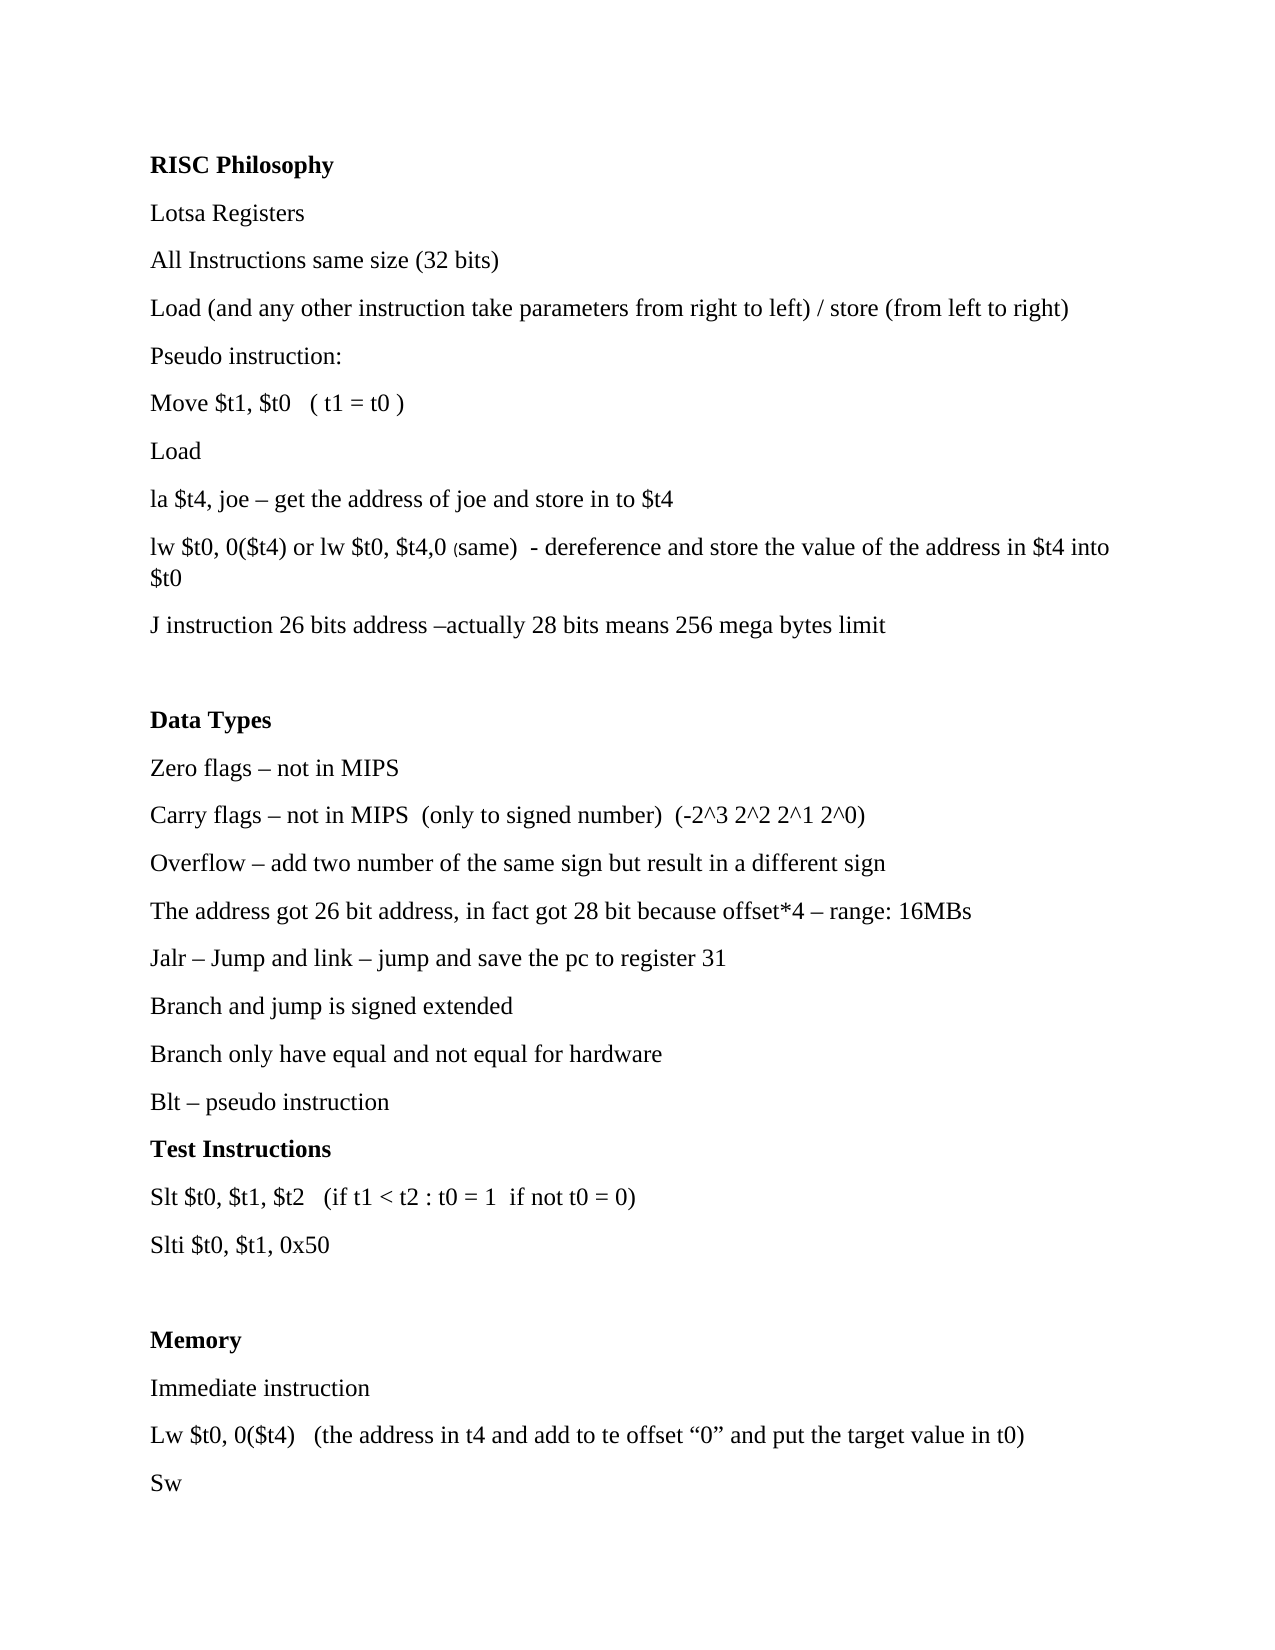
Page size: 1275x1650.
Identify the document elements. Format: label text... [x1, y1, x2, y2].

text Lotsa Registers [150, 198, 1125, 226]
text Carry flags – not in MIPS (only to signed number) (-2^3 2^2 2^1 2^0) [150, 800, 1125, 829]
text Blt – pseudo instruction [150, 1087, 1125, 1115]
text Move $t1, $t0 ( t1 = t0 ) [150, 388, 1125, 417]
text Immediate instruction [150, 1373, 1125, 1402]
text Pseudo instruction: [150, 341, 1125, 369]
text Data Types [150, 705, 1125, 734]
text Lw $t0, 0($t4) (the address in t4 and add to te offset “0” and put the target value in t0) [150, 1421, 1125, 1449]
text All Instructions same size (32 bits) [150, 245, 1125, 274]
text Zero flags – not in MIPS [150, 753, 1125, 781]
text Memory [150, 1325, 1125, 1354]
text Sw [150, 1468, 1125, 1497]
text Branch only have equal and not equal for hardware [150, 1039, 1125, 1068]
text la $t4, joe – get the address of joe and store in to $t4 [150, 484, 1125, 513]
text Load (and any other instruction take parameters from right to left) / store (from left to right) [150, 293, 1125, 322]
text Branch and jump is signed extended [150, 991, 1125, 1020]
text Jalr – Jump and link – jump and save the pc to register 31 [150, 943, 1125, 972]
text Test Instructions [150, 1134, 1125, 1163]
text Load [150, 436, 1125, 465]
text Slt $t0, $t1, $t2 (if t1 < t2 : t0 = 1 if not t0 = 0) [150, 1182, 1125, 1211]
text J instruction 26 bits address –actually 28 bits means 256 mega bytes limit [150, 610, 1125, 639]
text The address got 26 bit address, in fact got 28 bit because offset*4 – range: 16MBs [150, 896, 1125, 924]
text lw $t0, 0($t4) or lw $t0, $t4,0 (same) - dereference and store the value of the address in $t4 into $t0 [150, 532, 1125, 591]
text Slti $t0, $t1, 0x50 [150, 1230, 1125, 1258]
text Overflow – add two number of the same sign but result in a different sign [150, 848, 1125, 877]
text RISC Philosophy [150, 150, 1125, 179]
